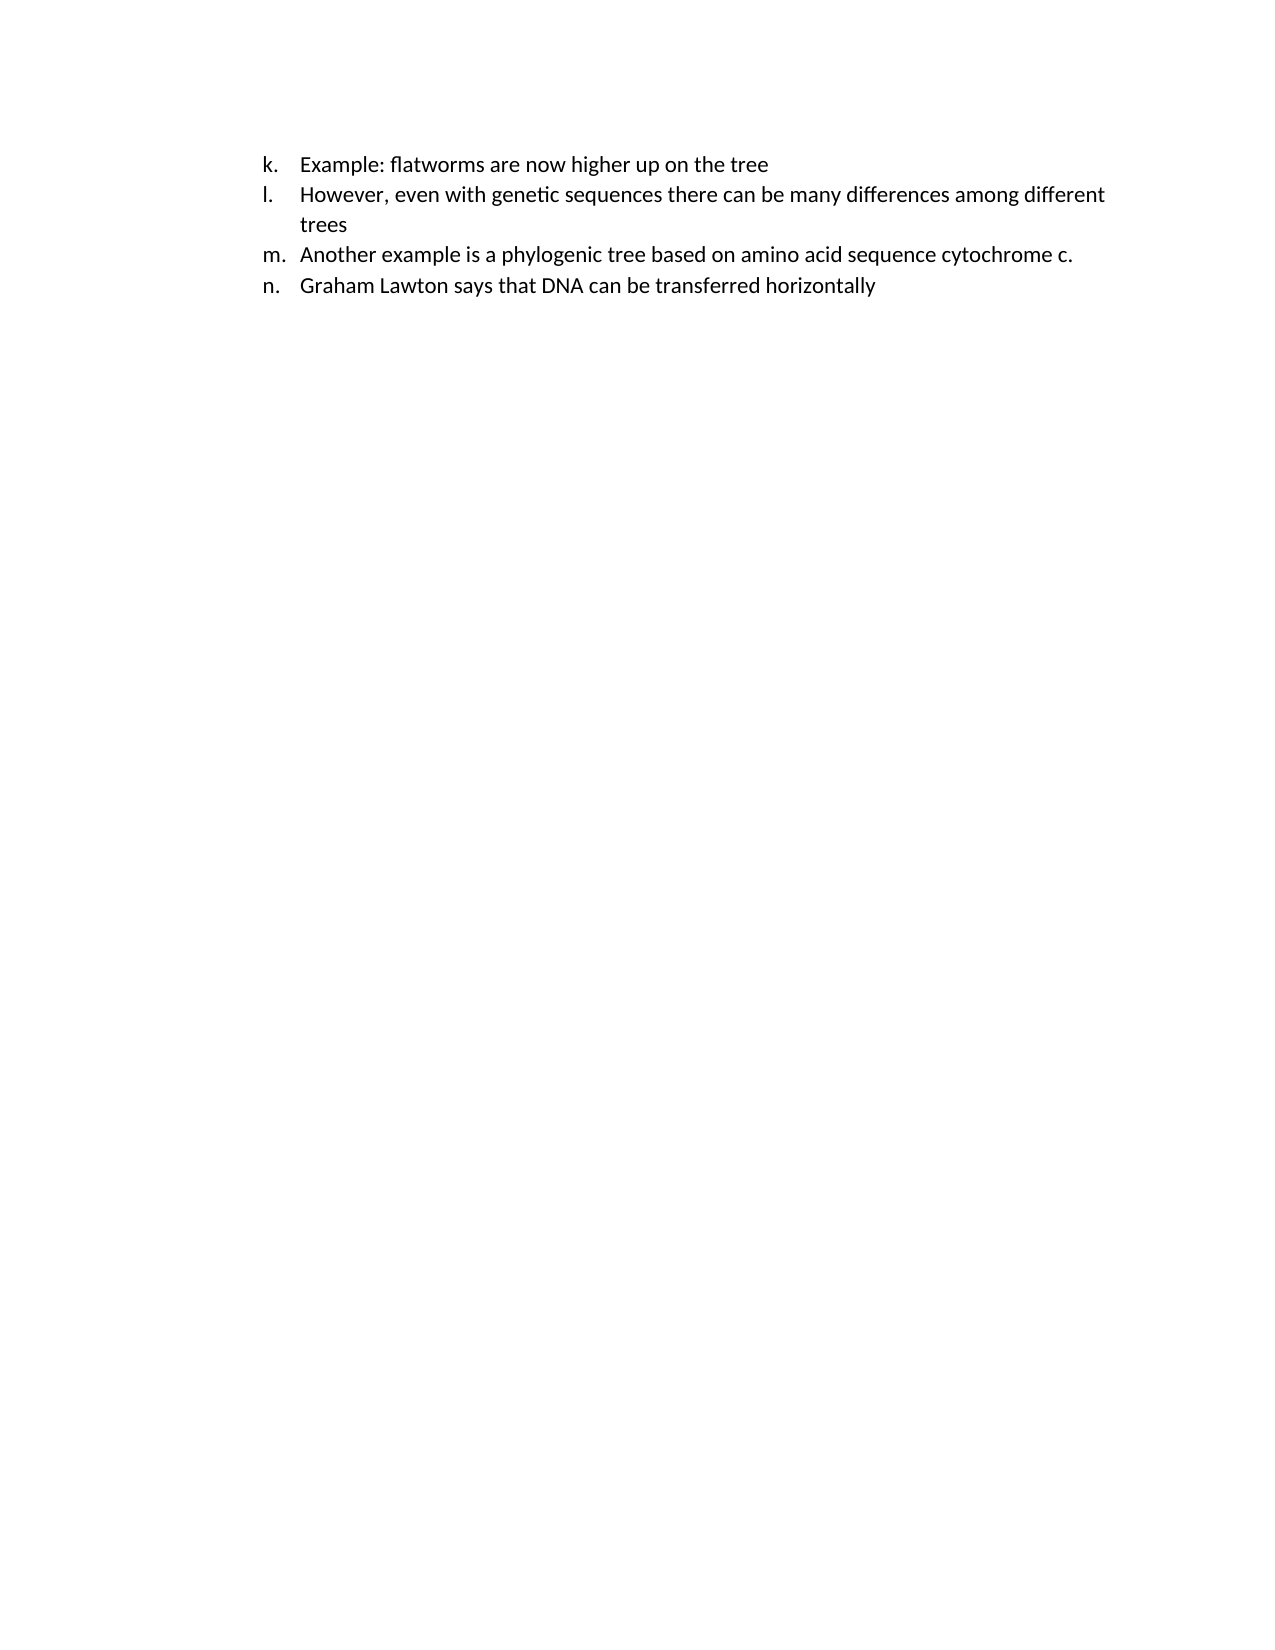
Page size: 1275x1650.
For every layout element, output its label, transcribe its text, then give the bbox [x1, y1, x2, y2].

list Example: flatworms are now higher up on the tree [262, 150, 1125, 178]
list However, even with genetic sequences there can be many differences among different trees [262, 180, 1125, 238]
list Another example is a phylogenic tree based on amino acid sequence cytochrome c. [262, 241, 1125, 269]
list Graham Lawton says that DNA can be transferred horizontally [262, 271, 1125, 299]
